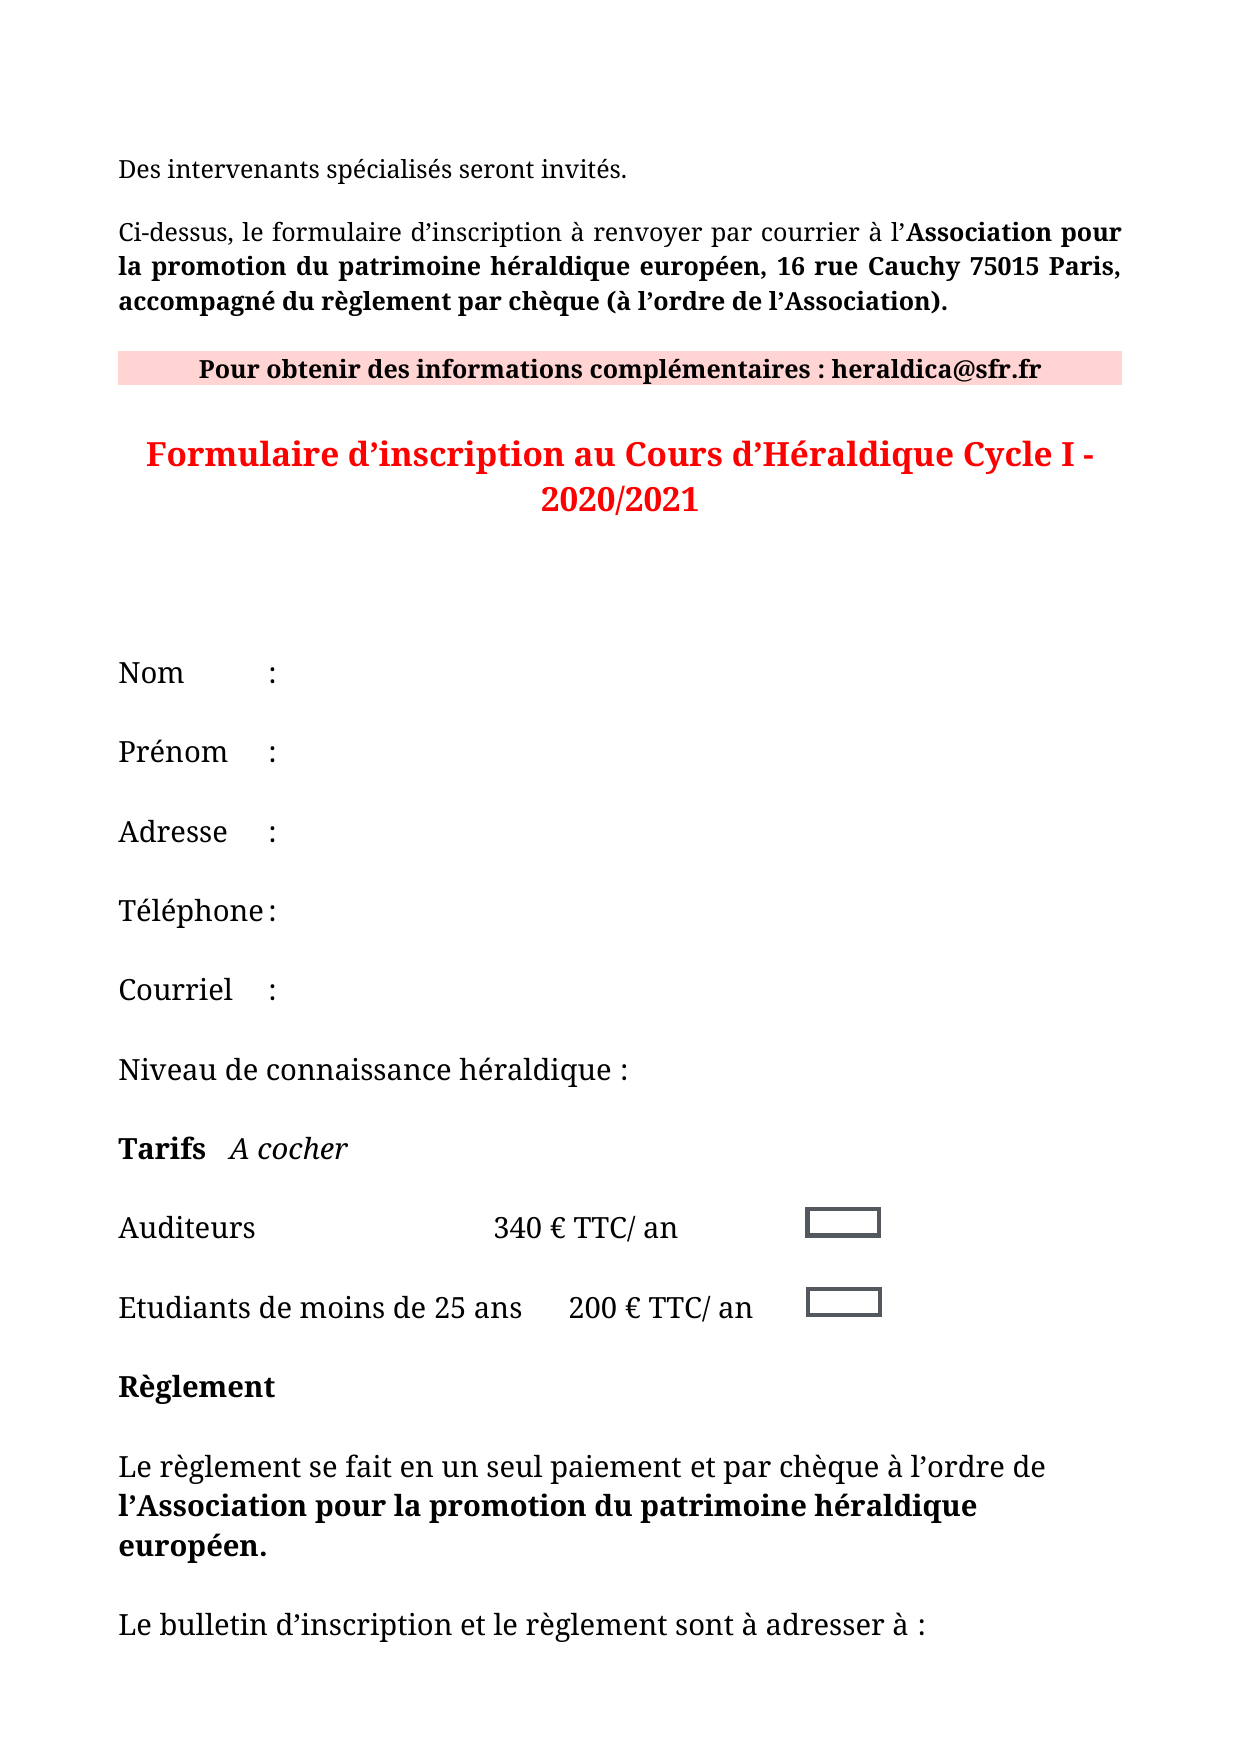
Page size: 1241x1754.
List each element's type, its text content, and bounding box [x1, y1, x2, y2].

text Nom : [118, 652, 1122, 692]
text Adresse : [118, 811, 1122, 851]
text Etudiants de moins de 25 ans 200 € TTC/ an [118, 1287, 1122, 1327]
text Ci-dessus, le formulaire d’inscription à renvoyer par courrier à l’Association pour la promotion du patrimoine héraldique européen, 16 rue Cauchy 75015 Paris, accompagné du règlement par chèque (à l’ordre de l’Association). [118, 215, 1122, 317]
text Niveau de connaissance héraldique : [118, 1049, 1122, 1089]
text Pour obtenir des informations complémentaires : heraldica@sfr.fr [118, 351, 1122, 385]
text Le bulletin d’inscription et le règlement sont à adresser à : [118, 1604, 1122, 1644]
text Courriel : [118, 969, 1122, 1009]
text Formulaire d’inscription au Cours d’Héraldique Cycle I - 2020/2021 [118, 431, 1122, 522]
text Prénom : [118, 731, 1122, 771]
text Auditeurs 340 € TTC/ an [118, 1208, 1122, 1247]
text Des intervenants spécialisés seront invités. [118, 152, 1122, 186]
text Le règlement se fait en un seul paiement et par chèque à l’ordre de l’Association pour la promotion du patrimoine héraldique européen. [118, 1446, 1122, 1565]
text Règlement [118, 1366, 1122, 1406]
text Téléphone : [118, 890, 1122, 930]
text Tarifs A cocher [118, 1128, 1122, 1168]
